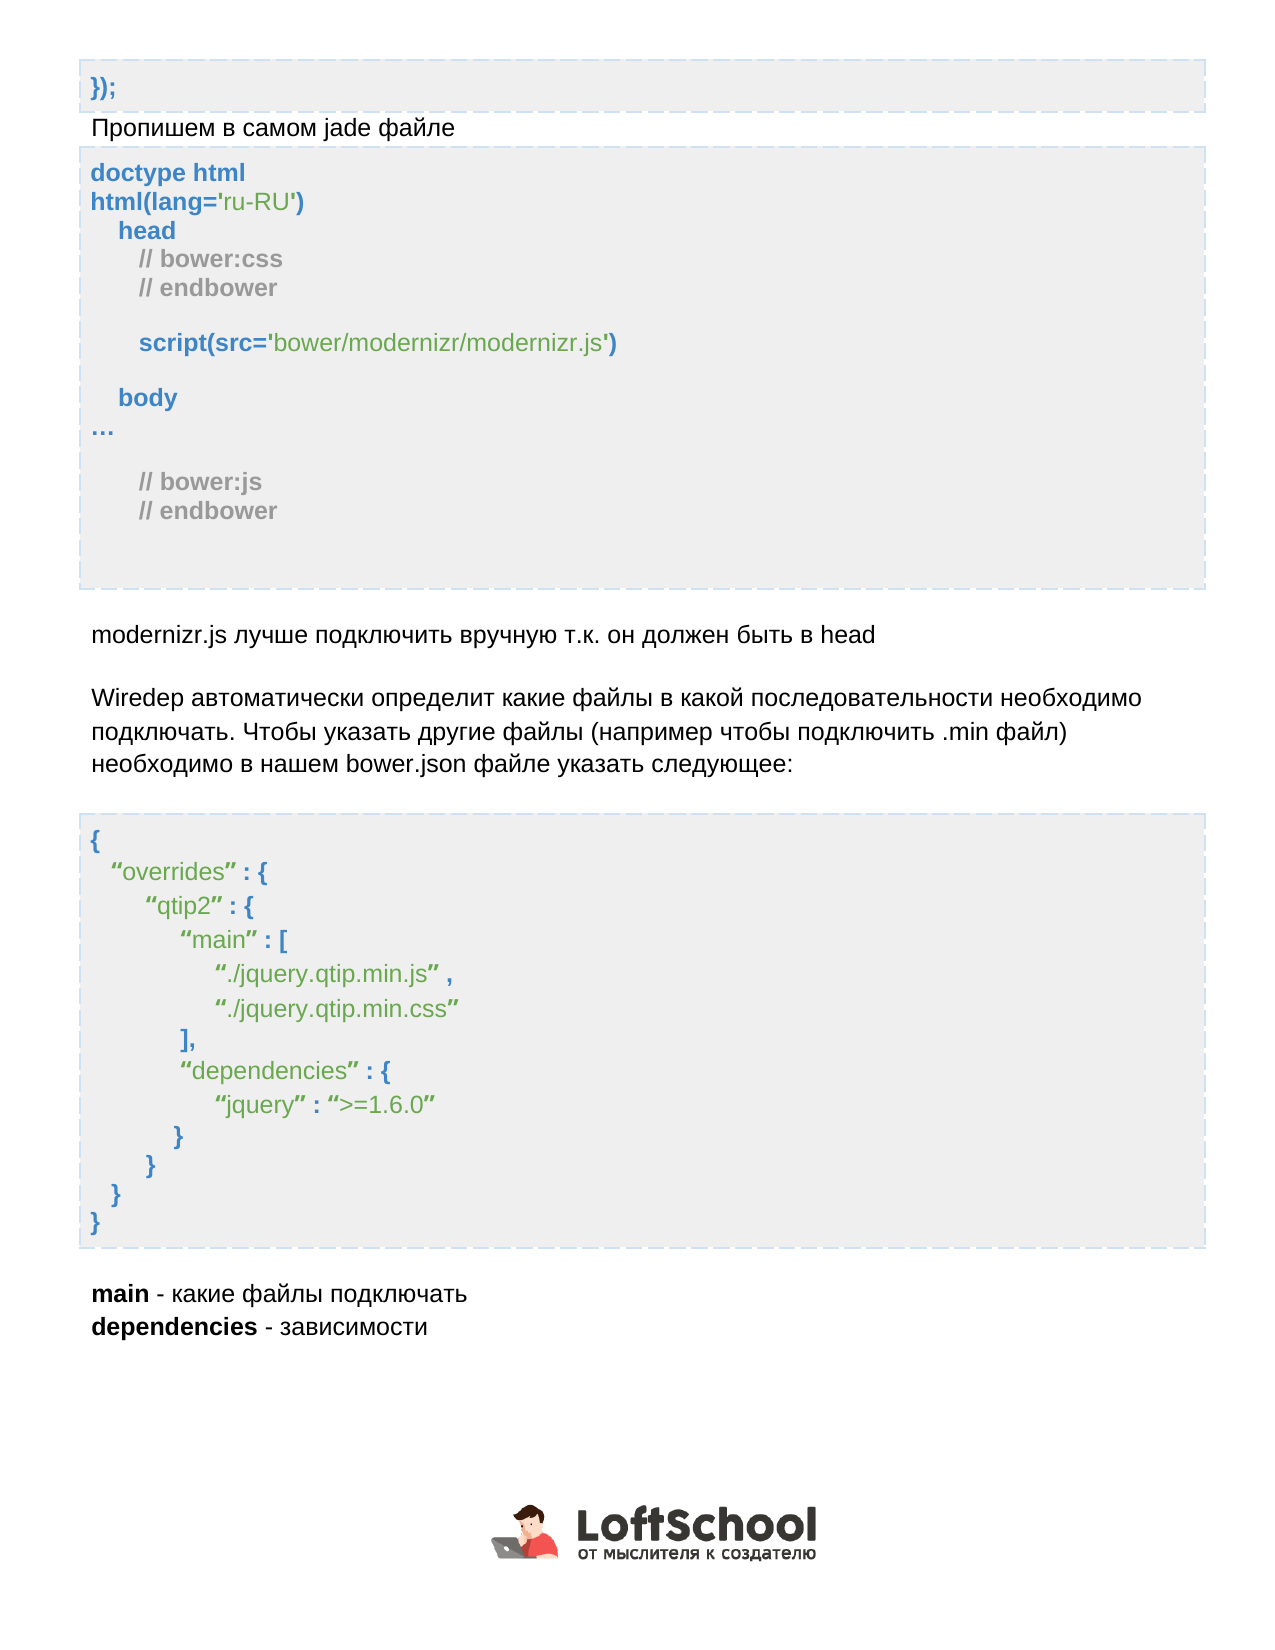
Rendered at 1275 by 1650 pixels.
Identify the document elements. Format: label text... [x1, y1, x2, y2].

text Пропишем в самом jade файле [91, 113, 1216, 141]
table_header doctype html html(lang='ru-RU') head // bower:css // endbower script(src='bower/modernizr/modernizr.js') body … // bower:js // endbower [80, 146, 1204, 588]
table_header { “overrides” : { “qtip2” : { “main” : [ “./jquery.qtip.min.js” , “./jquery.qtip.min.css” ], “dependencies” : { “jquery” : “>=1.6.0” } } } } [80, 813, 1204, 1247]
text main - какие файлы подключать [91, 1279, 1216, 1308]
text Wiredep автоматически определит какие файлы в какой последовательности необходимо подключать. Чтобы указать другие файлы (например чтобы подключить .min файл) необходимо в нашем bower.json файле указать следующее: [91, 683, 1216, 778]
picture [480, 1492, 827, 1572]
text dependencies - зависимости [91, 1312, 1216, 1341]
text modernizr.js лучше подключить вручную т.к. он должен быть в head [91, 620, 1216, 649]
